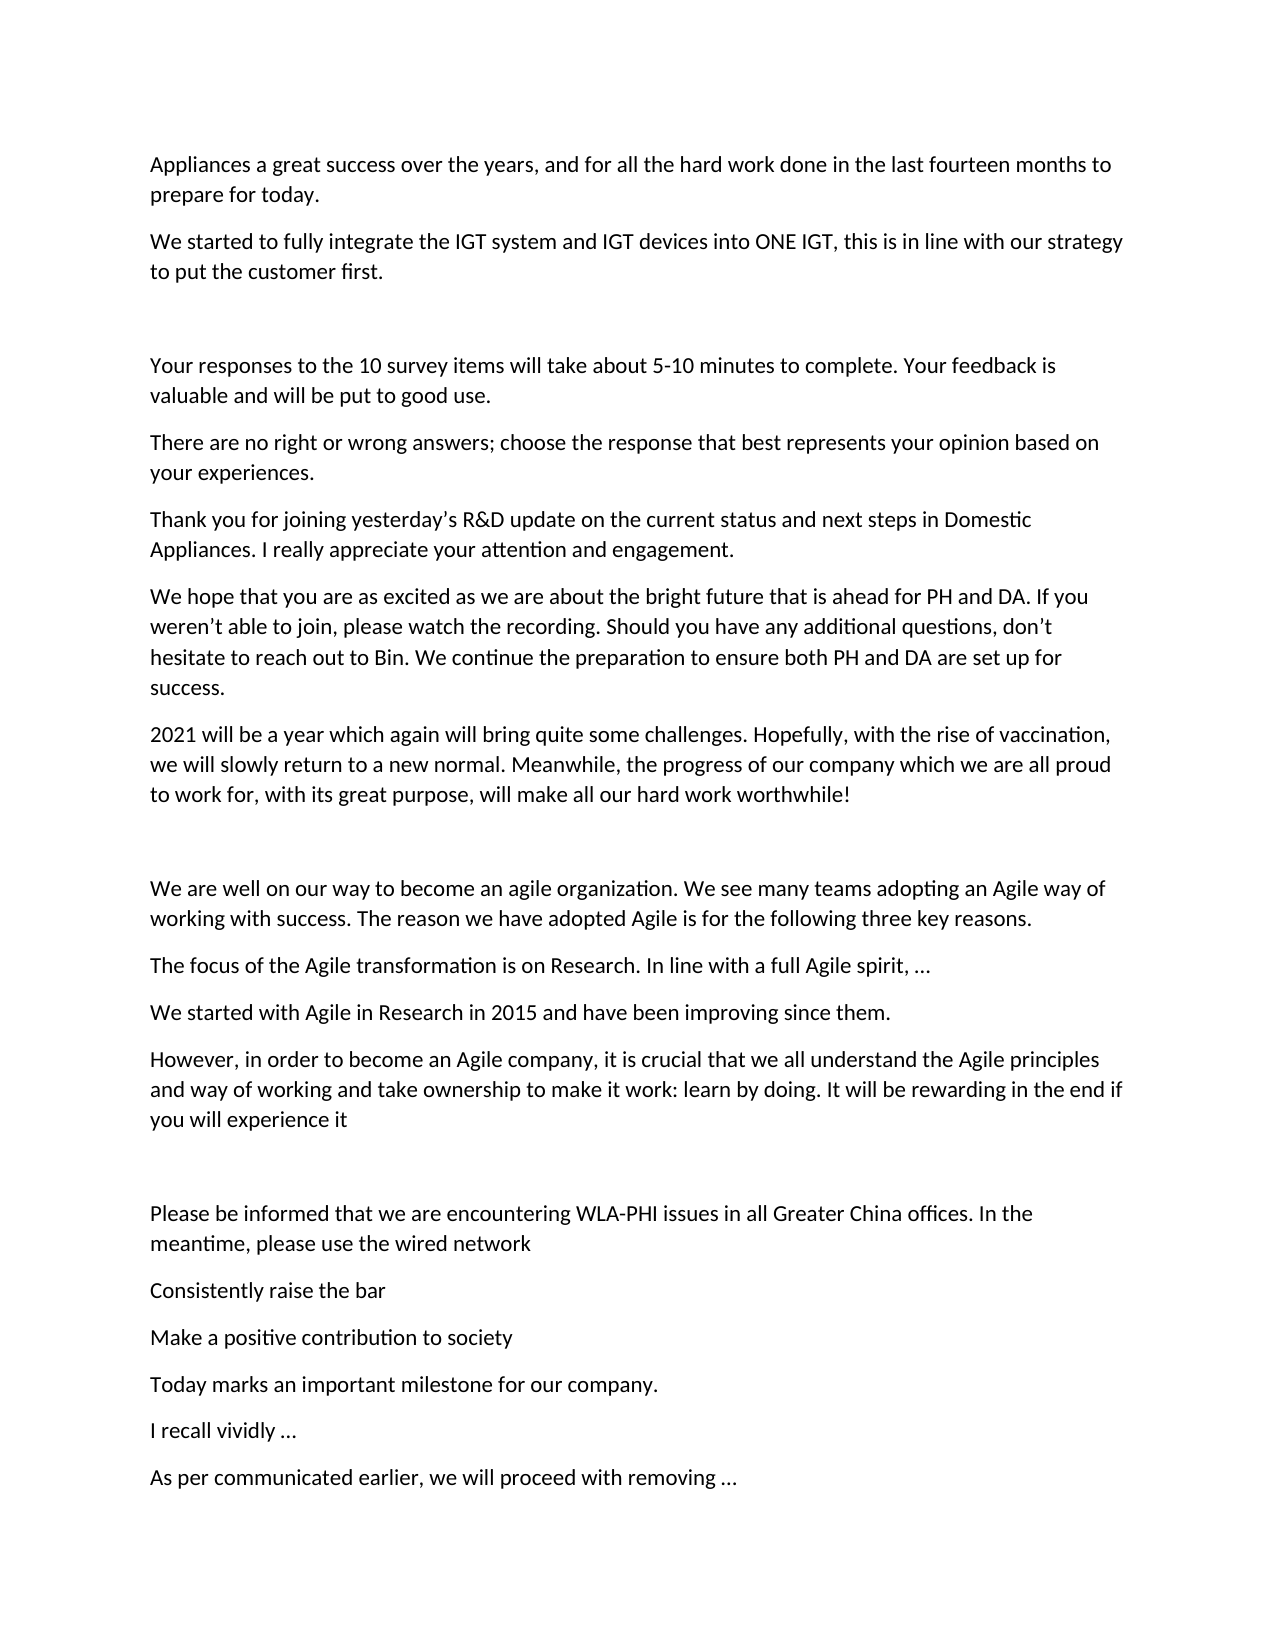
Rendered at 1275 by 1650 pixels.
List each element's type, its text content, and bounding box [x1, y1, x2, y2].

text Consistently raise the bar [150, 1276, 1125, 1304]
text However, in order to become an Agile company, it is crucial that we all understand the Agile principles and way of working and take ownership to make it work: learn by doing. It will be rewarding in the end if you will experience it [150, 1045, 1125, 1133]
text Today marks an important milestone for our company. [150, 1370, 1125, 1398]
text I recall vividly … [150, 1417, 1125, 1445]
text We started with Agile in Research in 2015 and have been improving since them. [150, 998, 1125, 1026]
text The focus of the Agile transformation is on Research. In line with a full Agile spirit, … [150, 951, 1125, 979]
text We started to fully integrate the IGT system and IGT devices into ONE IGT, this is in line with our strategy to put the customer first. [150, 227, 1125, 285]
text We are well on our way to become an agile organization. We see many teams adopting an Agile way of working with success. The reason we have adopted Agile is for the following three key reasons. [150, 874, 1125, 932]
text There are no right or wrong answers; choose the response that best represents your opinion based on your experiences. [150, 428, 1125, 486]
text Make a positive contribution to society [150, 1323, 1125, 1351]
text 2021 will be a year which again will bring quite some challenges. Hopefully, with the rise of vaccination, we will slowly return to a new normal. Meanwhile, the progress of our company which we are all proud to work for, with its great purpose, will make all our hard work worthwhile! [150, 720, 1125, 808]
text Thank you for joining yesterday’s R&D update on the current status and next steps in Domestic Appliances. I really appreciate your attention and engagement. [150, 505, 1125, 563]
text As per communicated earlier, we will proceed with removing … [150, 1463, 1125, 1492]
text Please be informed that we are encountering WLA-PHI issues in all Greater China offices. In the meantime, please use the wired network [150, 1199, 1125, 1257]
text Your responses to the 10 survey items will take about 5-10 minutes to complete. Your feedback is valuable and will be put to good use. [150, 351, 1125, 409]
text We hope that you are as excited as we are about the bright future that is ahead for PH and DA. If you weren’t able to join, please watch the recording. Should you have any additional questions, don’t hesitate to reach out to Bin. We continue the preparation to ensure both PH and DA are set up for success. [150, 582, 1125, 701]
